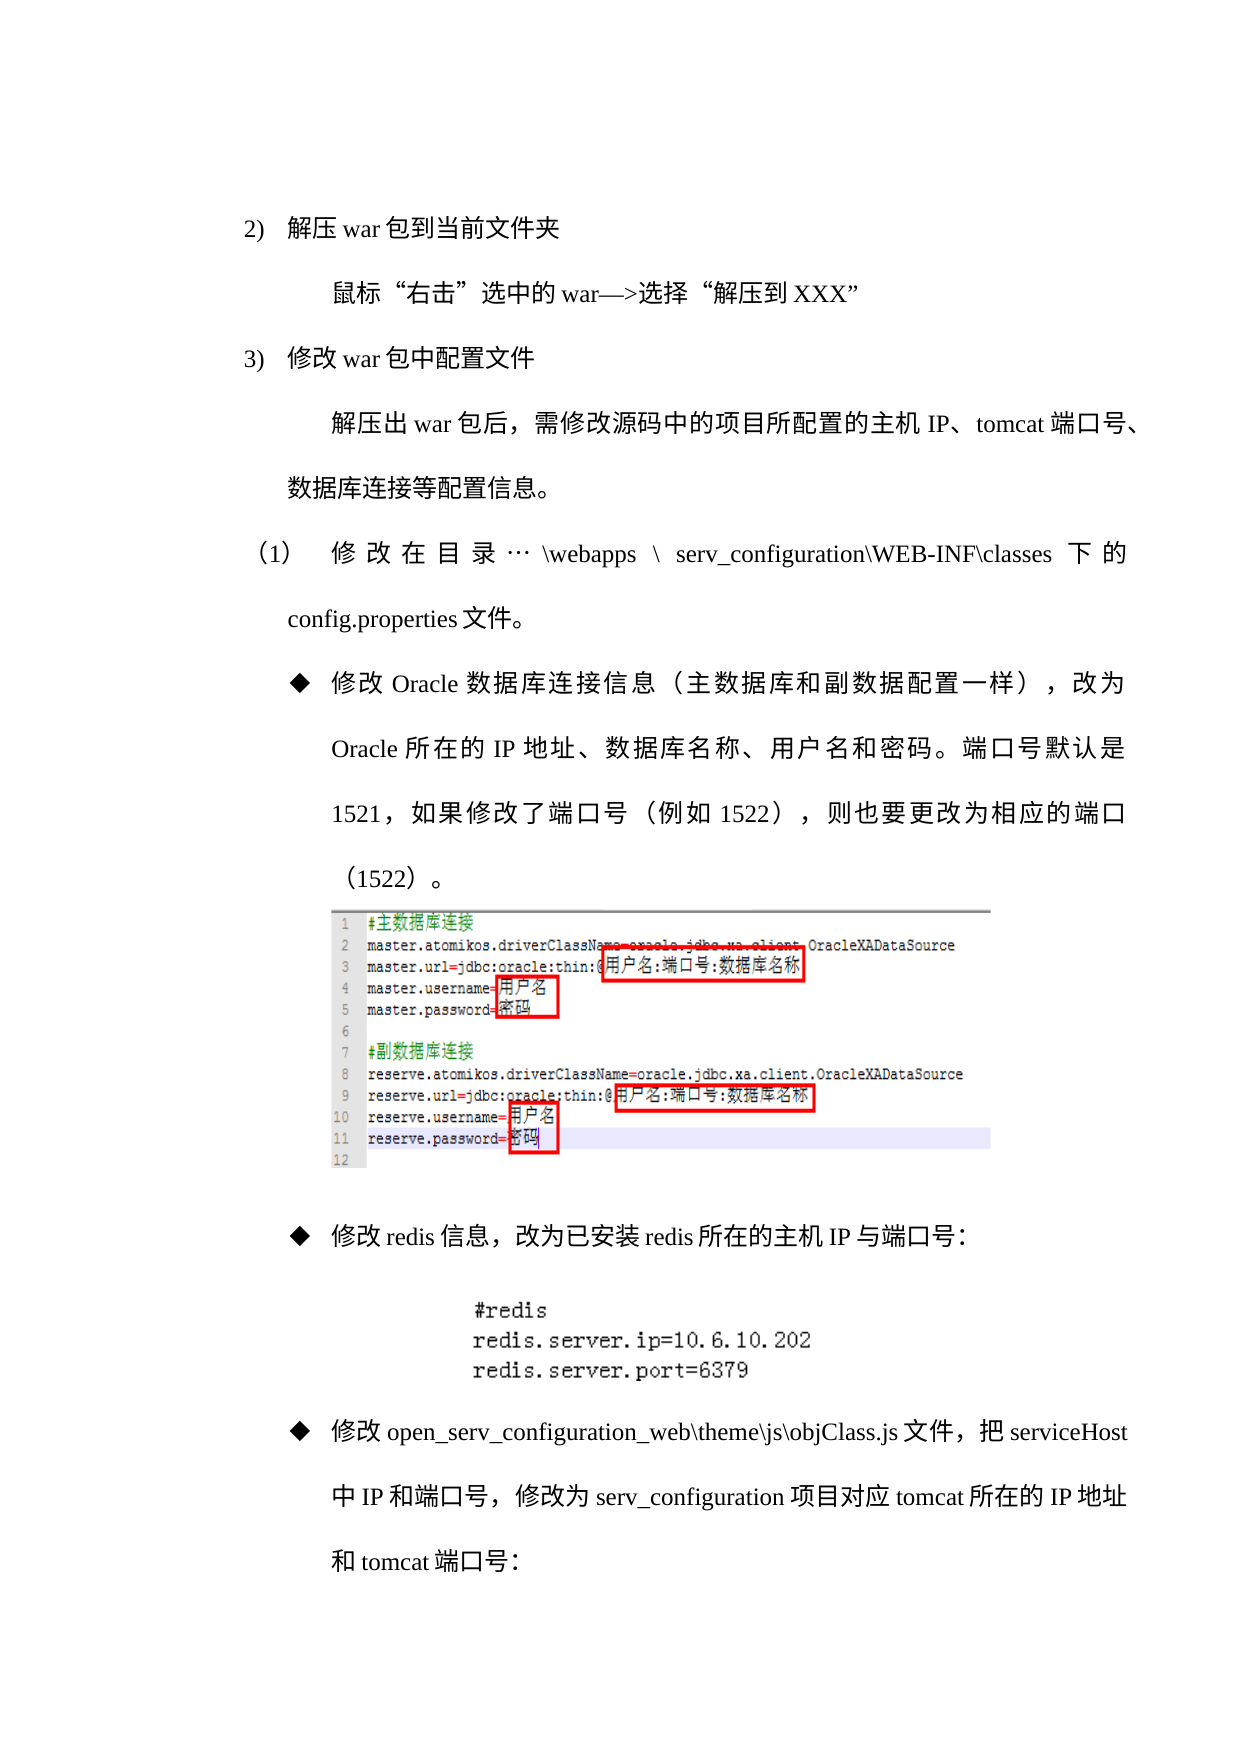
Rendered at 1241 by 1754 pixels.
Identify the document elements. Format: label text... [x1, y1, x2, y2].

picture [427, 1267, 846, 1381]
list 修改open_serv_configuration_web\theme\js\objClass.js文件，把serviceHost中IP和端口号，修改为serv_configuration项目对应tomcat所在的IP地址和tomcat端口号： [287, 1397, 1128, 1592]
list 修改war包中配置文件 [244, 324, 1128, 389]
list 修改在目录…\webapps \ serv_configuration\WEB-INF\classes下的config.properties文件。 [244, 519, 1128, 649]
list 鼠标“右击”选中的war—>选择“解压到XXX” [287, 259, 1128, 324]
picture [331, 909, 991, 1168]
list 修改Oracle数据库连接信息（主数据库和副数据配置一样），改为Oracle所在的IP地址、数据库名称、用户名和密码。端口号默认是1521，如果修改了端口号（例如1522），则也要更改为相应的端口（1522）。 [287, 649, 1128, 909]
list 修改redis信息，改为已安装redis所在的主机IP与端口号： [287, 1202, 1128, 1267]
list 解压war包到当前文件夹 [244, 194, 1128, 259]
text 解压出war包后，需修改源码中的项目所配置的主机IP、tomcat端口号、数据库连接等配置信息。 [287, 389, 1128, 519]
